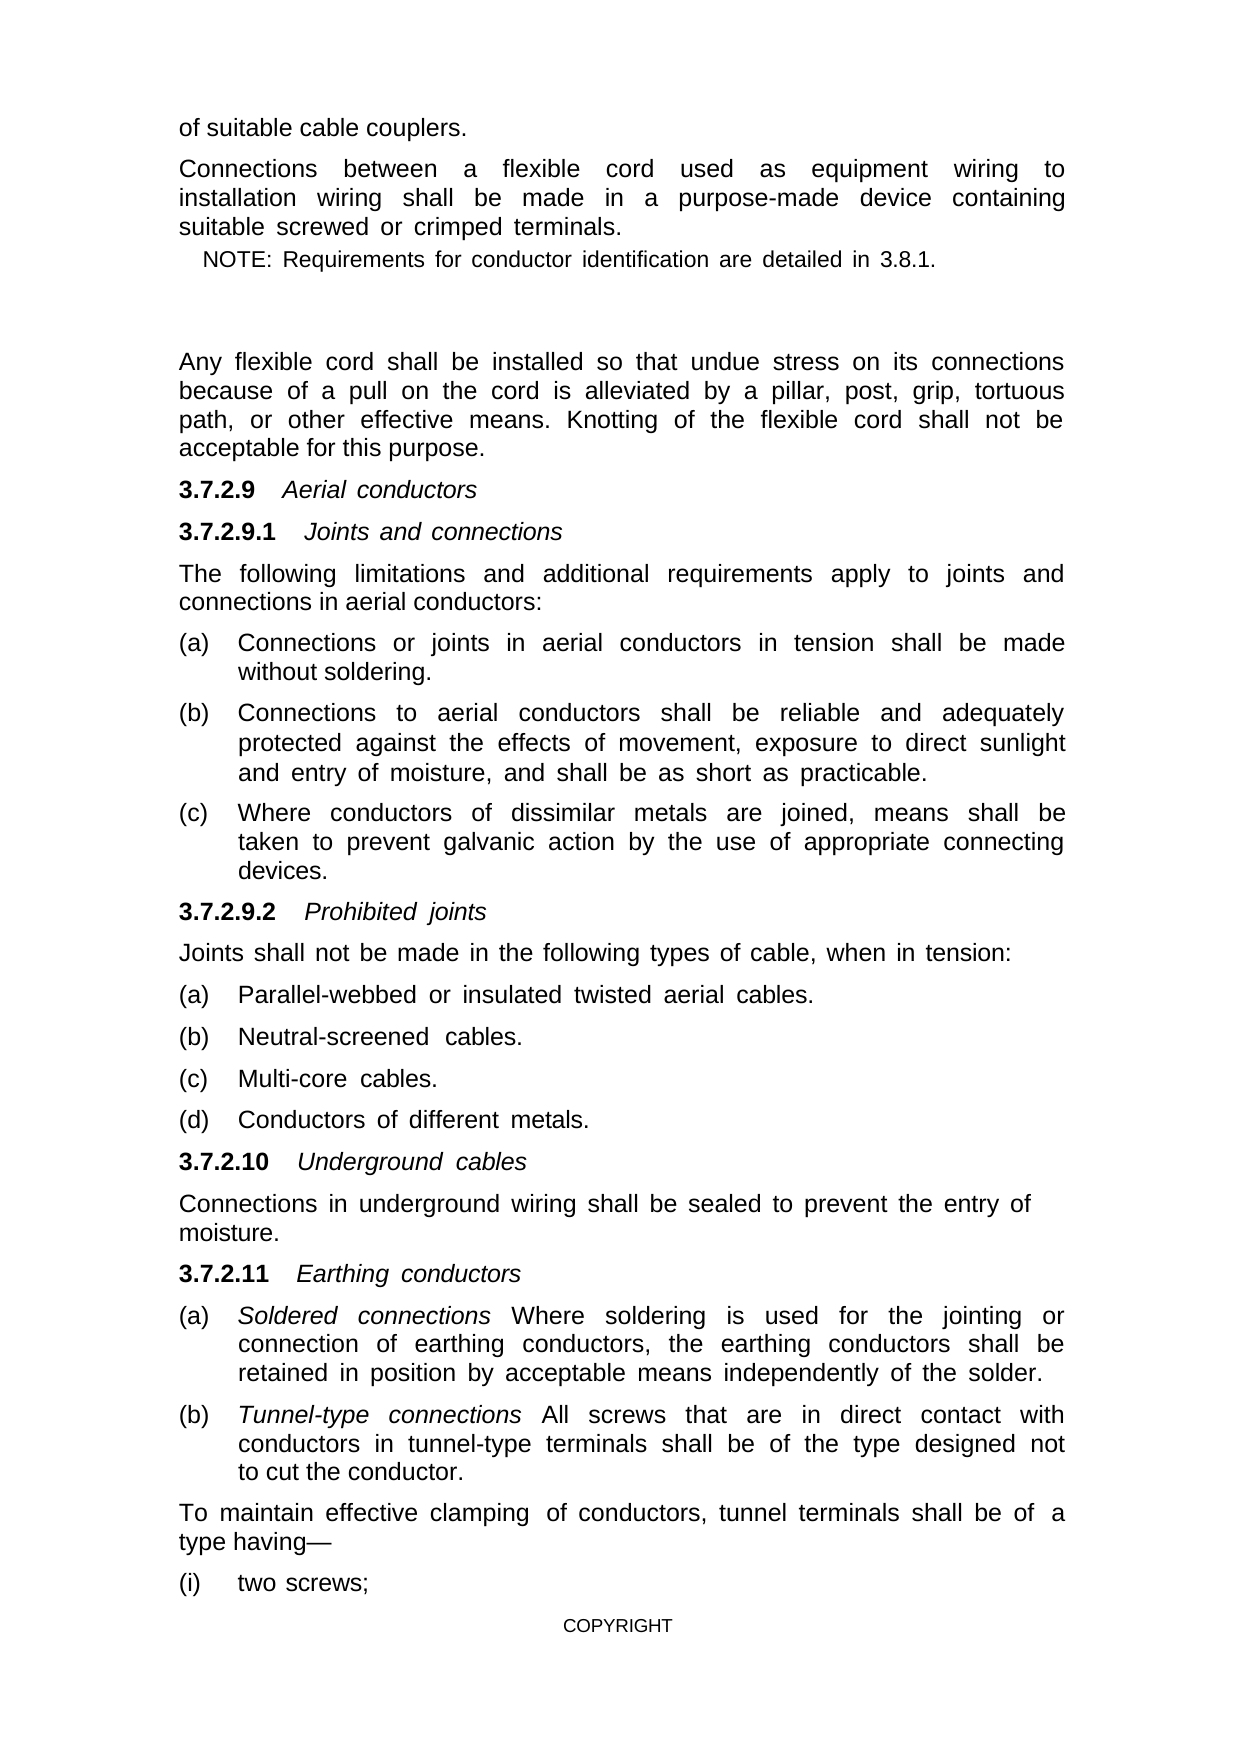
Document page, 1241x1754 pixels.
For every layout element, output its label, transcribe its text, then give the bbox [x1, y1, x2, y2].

list Neutral-screened cables. [179, 1022, 1142, 1051]
list Soldered connections Where soldering is used for the jointing or connection of earthing conductors, the earthing conductors shall be retained in position by acceptable means independently of the solder. [179, 1301, 1066, 1387]
text NOTE: Requirements for conductor identification are detailed in 3.8.1. [202, 246, 1142, 272]
list two screws; [179, 1568, 1142, 1597]
list Joints and connections [179, 517, 1142, 545]
text Connections in underground wiring shall be sealed to prevent the entry of moisture. [179, 1189, 1066, 1246]
text Any flexible cord shall be installed so that undue stress on its connections because of a pull on the cord is alleviated by a pillar, post, grip, tortuous path, or other effective means. Knotting of the flexible cord shall not be acceptable for this purpose. [179, 347, 1066, 462]
list Conductors of different metals. [179, 1105, 1142, 1134]
list Multi-core cables. [179, 1064, 1142, 1092]
text Joints shall not be made in the following types of cable, when in tension: [179, 938, 1142, 967]
text To maintain effective clamping of conductors, tunnel terminals shall be of a type having— [179, 1498, 1065, 1556]
list Earthing conductors [179, 1259, 1142, 1287]
list Underground cables [179, 1147, 1142, 1176]
list Where conductors of dissimilar metals are joined, means shall be taken to prevent galvanic action by the use of appropriate connecting devices. [179, 798, 1066, 885]
list Tunnel-type connections All screws that are in direct contact with conductors in tunnel-type terminals shall be of the type designed not to cut the conductor. [179, 1400, 1066, 1486]
list Aerial conductors [179, 475, 1142, 504]
text The following limitations and additional requirements apply to joints and connections in aerial conductors: [179, 558, 1066, 616]
list Prohibited joints [179, 897, 1142, 926]
list Connections or joints in aerial conductors in tension shall be made without soldering. [179, 628, 1066, 686]
text Connections between a flexible cord used as equipment wiring to installation wiring shall be made in a purpose-made device containing suitable screwed or crimped terminals. [179, 154, 1066, 240]
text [179, 112, 1065, 141]
list Parallel-webbed or insulated twisted aerial cables. [179, 980, 1142, 1008]
list Connections to aerial conductors shall be reliable and adequately protected against the effects of movement, exposure to direct sunlight and entry of moisture, and shall be as short as practicable. [179, 698, 1066, 786]
